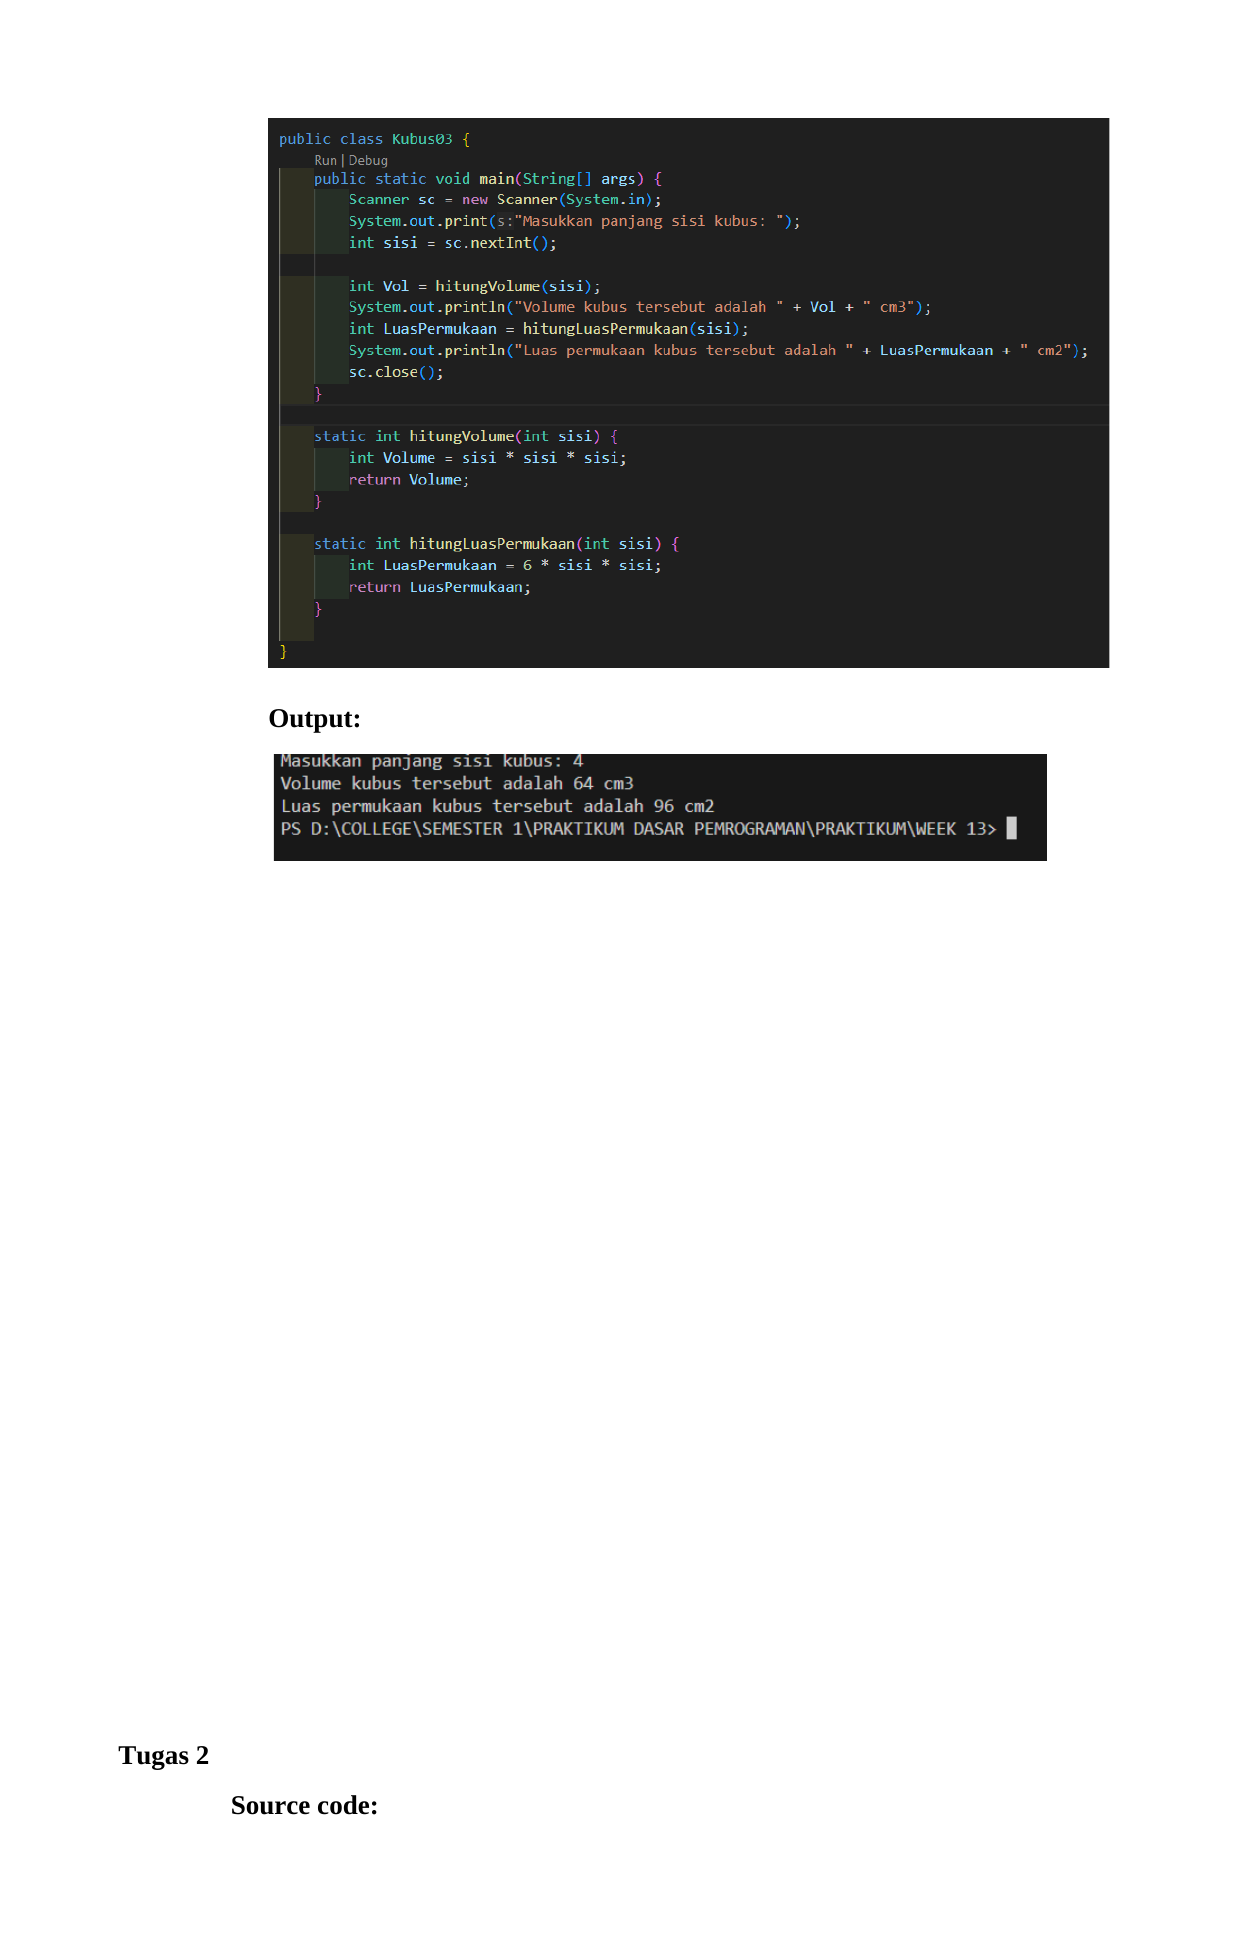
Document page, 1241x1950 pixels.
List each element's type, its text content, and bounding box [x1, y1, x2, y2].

list Output: [193, 702, 1122, 733]
picture [273, 754, 1047, 861]
picture [268, 118, 1110, 668]
list Source code: [231, 1789, 1122, 1820]
text Tugas 2 [118, 1739, 1122, 1771]
